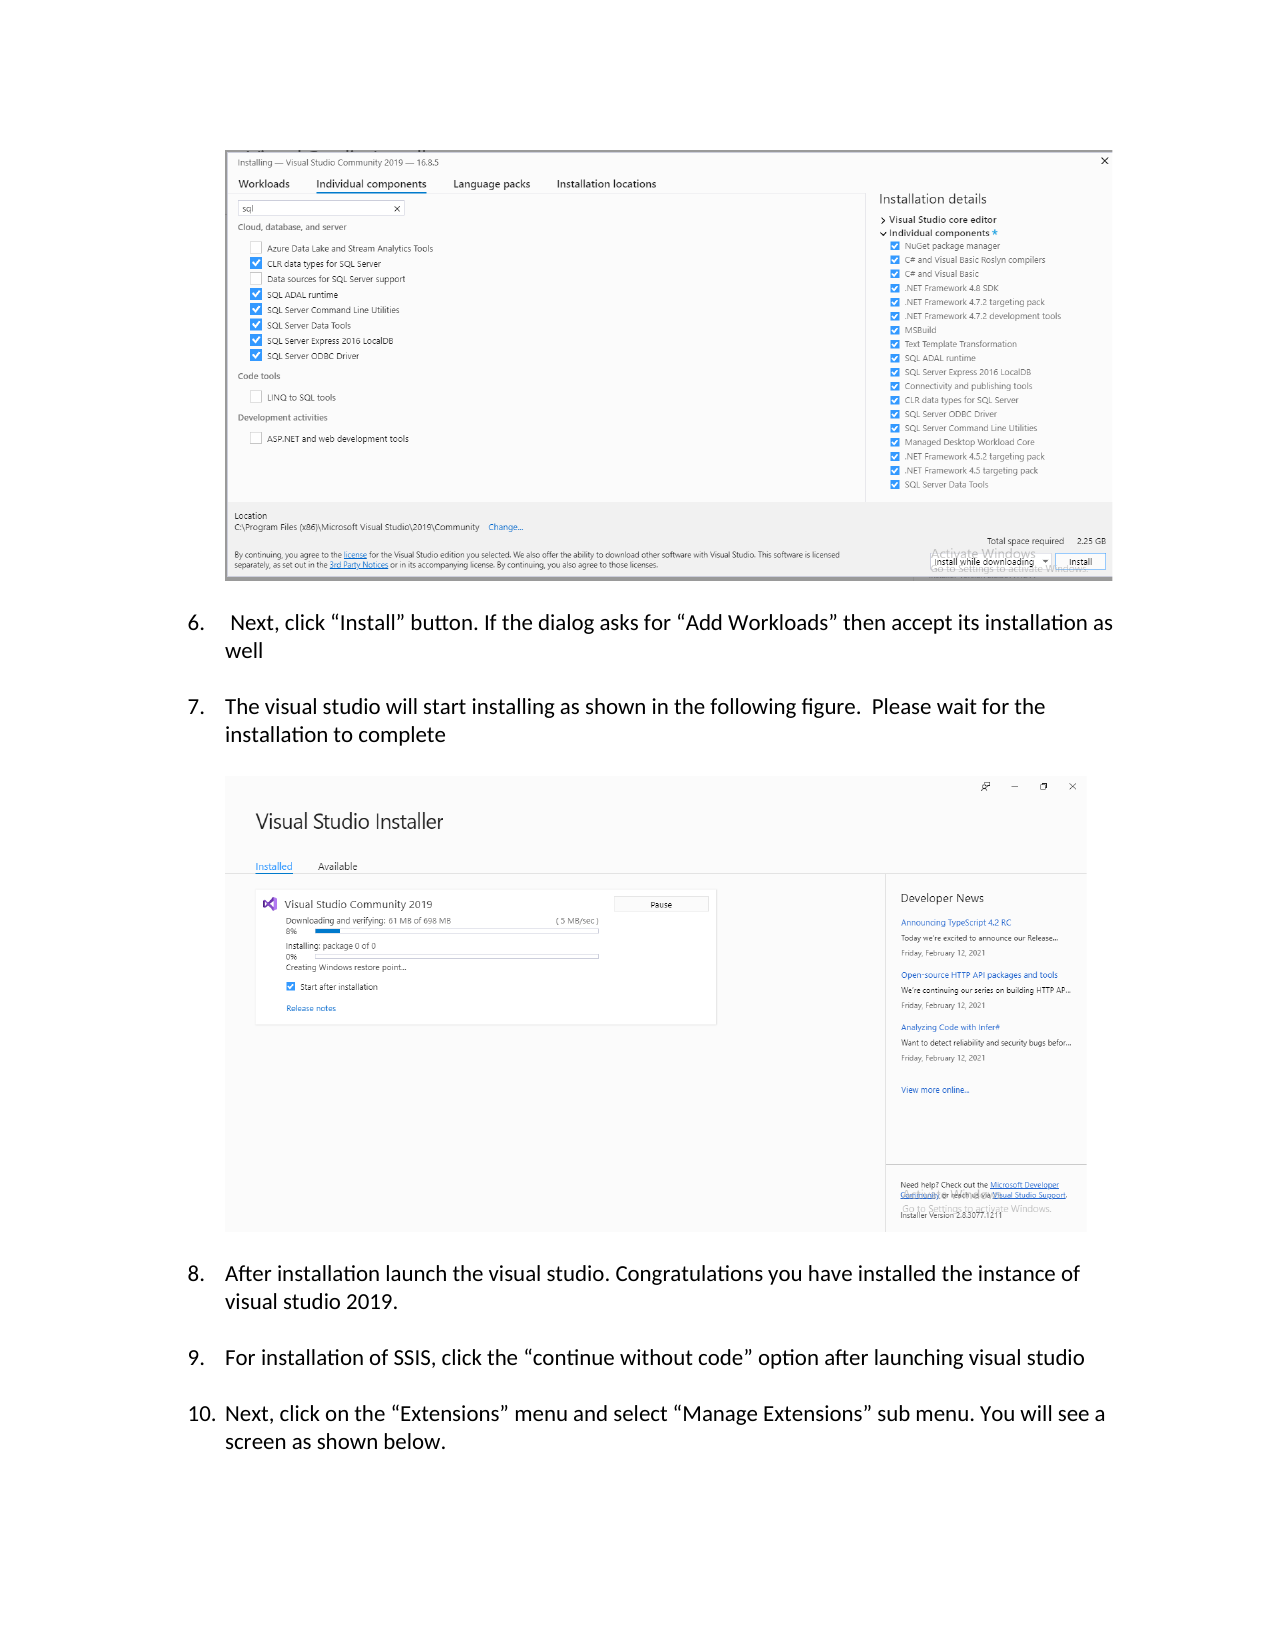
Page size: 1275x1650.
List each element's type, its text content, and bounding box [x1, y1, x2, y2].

list After installation launch the visual studio. Congratulations you have installed the instance of visual studio 2019. [187, 1259, 1125, 1315]
list Next, click “Install” button. If the dialog asks for “Add Workloads” then accept its installation as well [187, 608, 1125, 664]
list The visual studio will start installing as shown in the following figure. Please wait for the installation to complete [187, 692, 1125, 748]
picture [225, 776, 1087, 1232]
list For installation of SSIS, click the “continue without code” option after launching visual studio [187, 1343, 1125, 1371]
picture [225, 150, 1113, 581]
list Next, click on the “Extensions” menu and select “Manage Extensions” sub menu. You will see a screen as shown below. [187, 1399, 1125, 1455]
